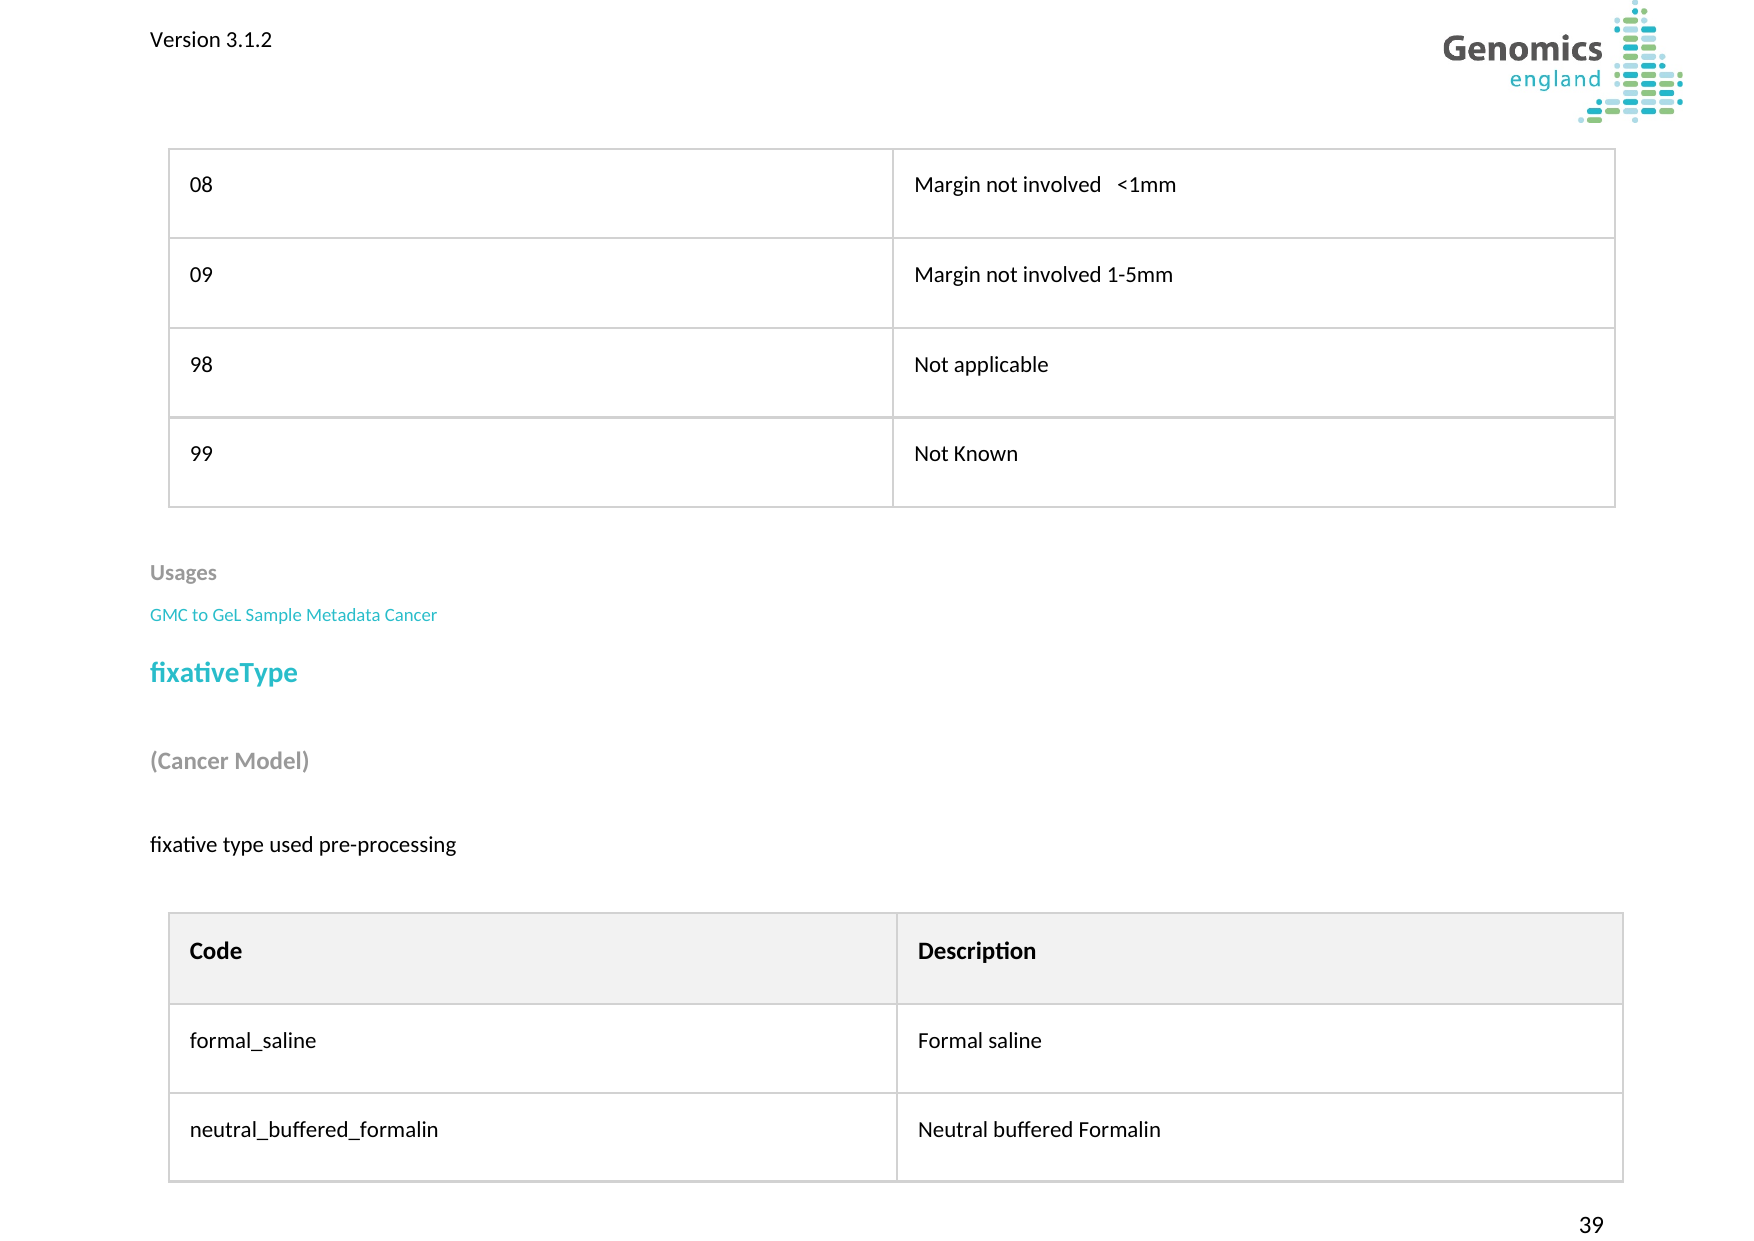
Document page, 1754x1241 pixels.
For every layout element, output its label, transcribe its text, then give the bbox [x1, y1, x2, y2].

table_cell Not applicable [894, 329, 1614, 416]
table_header Code [170, 914, 896, 1003]
table_cell Margin not involved 1-5mm [894, 239, 1614, 327]
table_cell Formal saline [898, 1005, 1622, 1092]
table_cell 09 [170, 239, 892, 327]
table_header Description [898, 914, 1622, 1003]
table_cell Margin not involved <1mm [894, 150, 1614, 237]
text fixative type used pre-processing [150, 830, 1604, 858]
text fixativeType [150, 654, 1604, 690]
table_cell formal_saline [170, 1005, 896, 1092]
table_cell Not Known [894, 419, 1614, 506]
text GMC to GeL Sample Metadata Cancer [150, 603, 1604, 626]
table_cell neutral_buffered_formalin [170, 1094, 896, 1180]
table_cell 98 [170, 329, 892, 416]
table_cell Neutral buffered Formalin [898, 1094, 1622, 1180]
text (Cancer Model) [150, 745, 1604, 776]
picture [1443, 0, 1683, 123]
table_cell 08 [170, 150, 892, 237]
table_cell 99 [170, 419, 892, 506]
text Usages [150, 558, 1604, 586]
